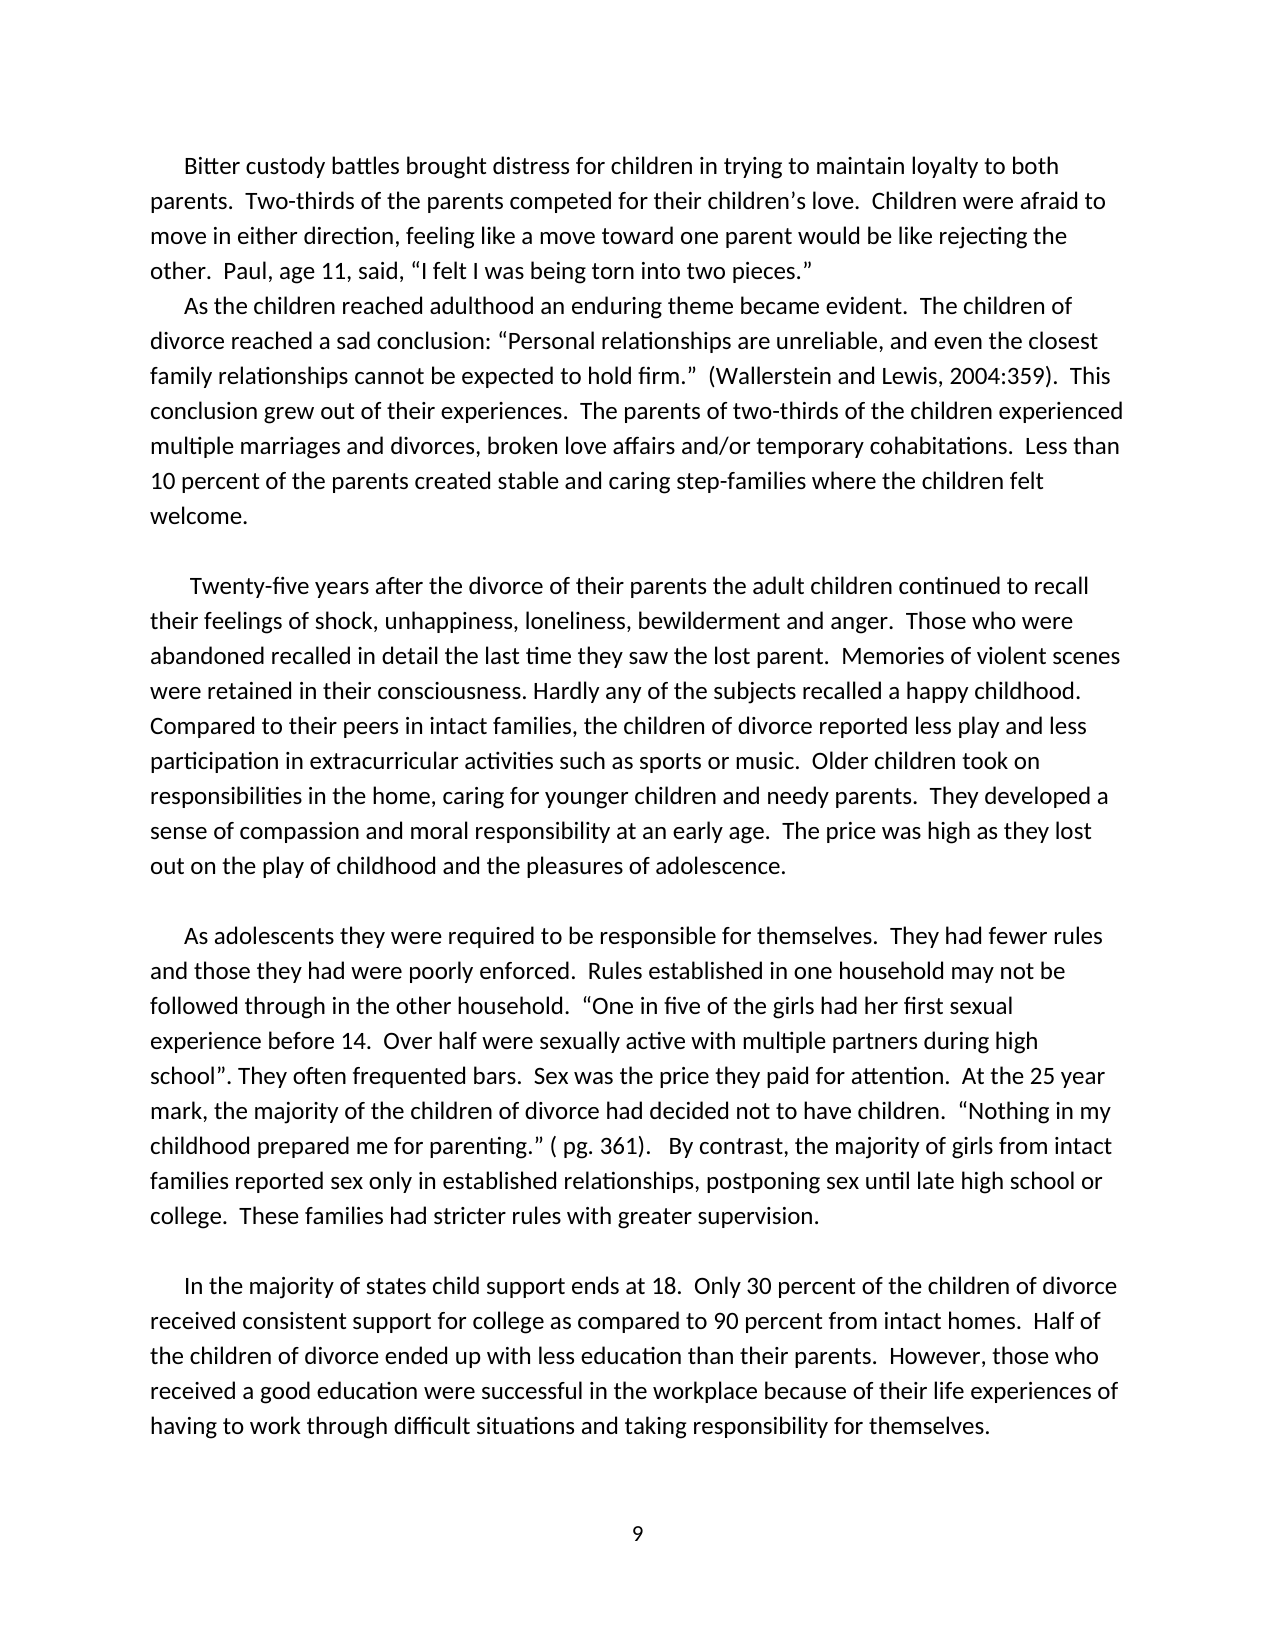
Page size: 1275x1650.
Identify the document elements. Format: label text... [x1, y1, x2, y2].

text Bitter custody battles brought distress for children in trying to maintain loyalty to both parents. Two-thirds of the parents competed for their children’s love. Children were afraid to move in either direction, feeling like a move toward one parent would be like rejecting the other. Paul, age 11, said, “I felt I was being torn into two pieces.” [150, 150, 1125, 286]
text As the children reached adulthood an enduring theme became evident. The children of divorce reached a sad conclusion: “Personal relationships are unreliable, and even the closest family relationships cannot be expected to hold firm.” (Wallerstein and Lewis, 2004:359). This conclusion grew out of their experiences. The parents of two-thirds of the children experienced multiple marriages and divorces, broken love affairs and/or temporary cohabitations. Less than 10 percent of the parents created stable and caring step-families where the children felt welcome. [150, 290, 1125, 531]
text As adolescents they were required to be responsible for themselves. They had fewer rules and those they had were poorly enforced. Rules established in one household may not be followed through in the other household. “One in five of the girls had her first sexual experience before 14. Over half were sexually active with multiple partners during high school”. They often frequented bars. Sex was the price they paid for attention. At the 25 year mark, the majority of the children of divorce had decided not to have children. “Nothing in my childhood prepared me for parenting.” ( pg. 361). By contrast, the majority of girls from intact families reported sex only in established relationships, postponing sex until late high school or college. These families had stricter rules with greater supervision. [150, 920, 1125, 1231]
text Twenty-five years after the divorce of their parents the adult children continued to recall their feelings of shock, unhappiness, loneliness, bewilderment and anger. Those who were abandoned recalled in detail the last time they saw the lost parent. Memories of violent scenes were retained in their consciousness. Hardly any of the subjects recalled a happy childhood. Compared to their peers in intact families, the children of divorce reported less play and less participation in extracurricular activities such as sports or music. Older children took on responsibilities in the home, caring for younger children and needy parents. They developed a sense of compassion and moral responsibility at an early age. The price was high as they lost out on the play of childhood and the pleasures of adolescence. [150, 570, 1125, 881]
text In the majority of states child support ends at 18. Only 30 percent of the children of divorce received consistent support for college as compared to 90 percent from intact homes. Half of the children of divorce ended up with less education than their parents. However, those who received a good education were successful in the workplace because of their life experiences of having to work through difficult situations and taking responsibility for themselves. [150, 1270, 1125, 1441]
